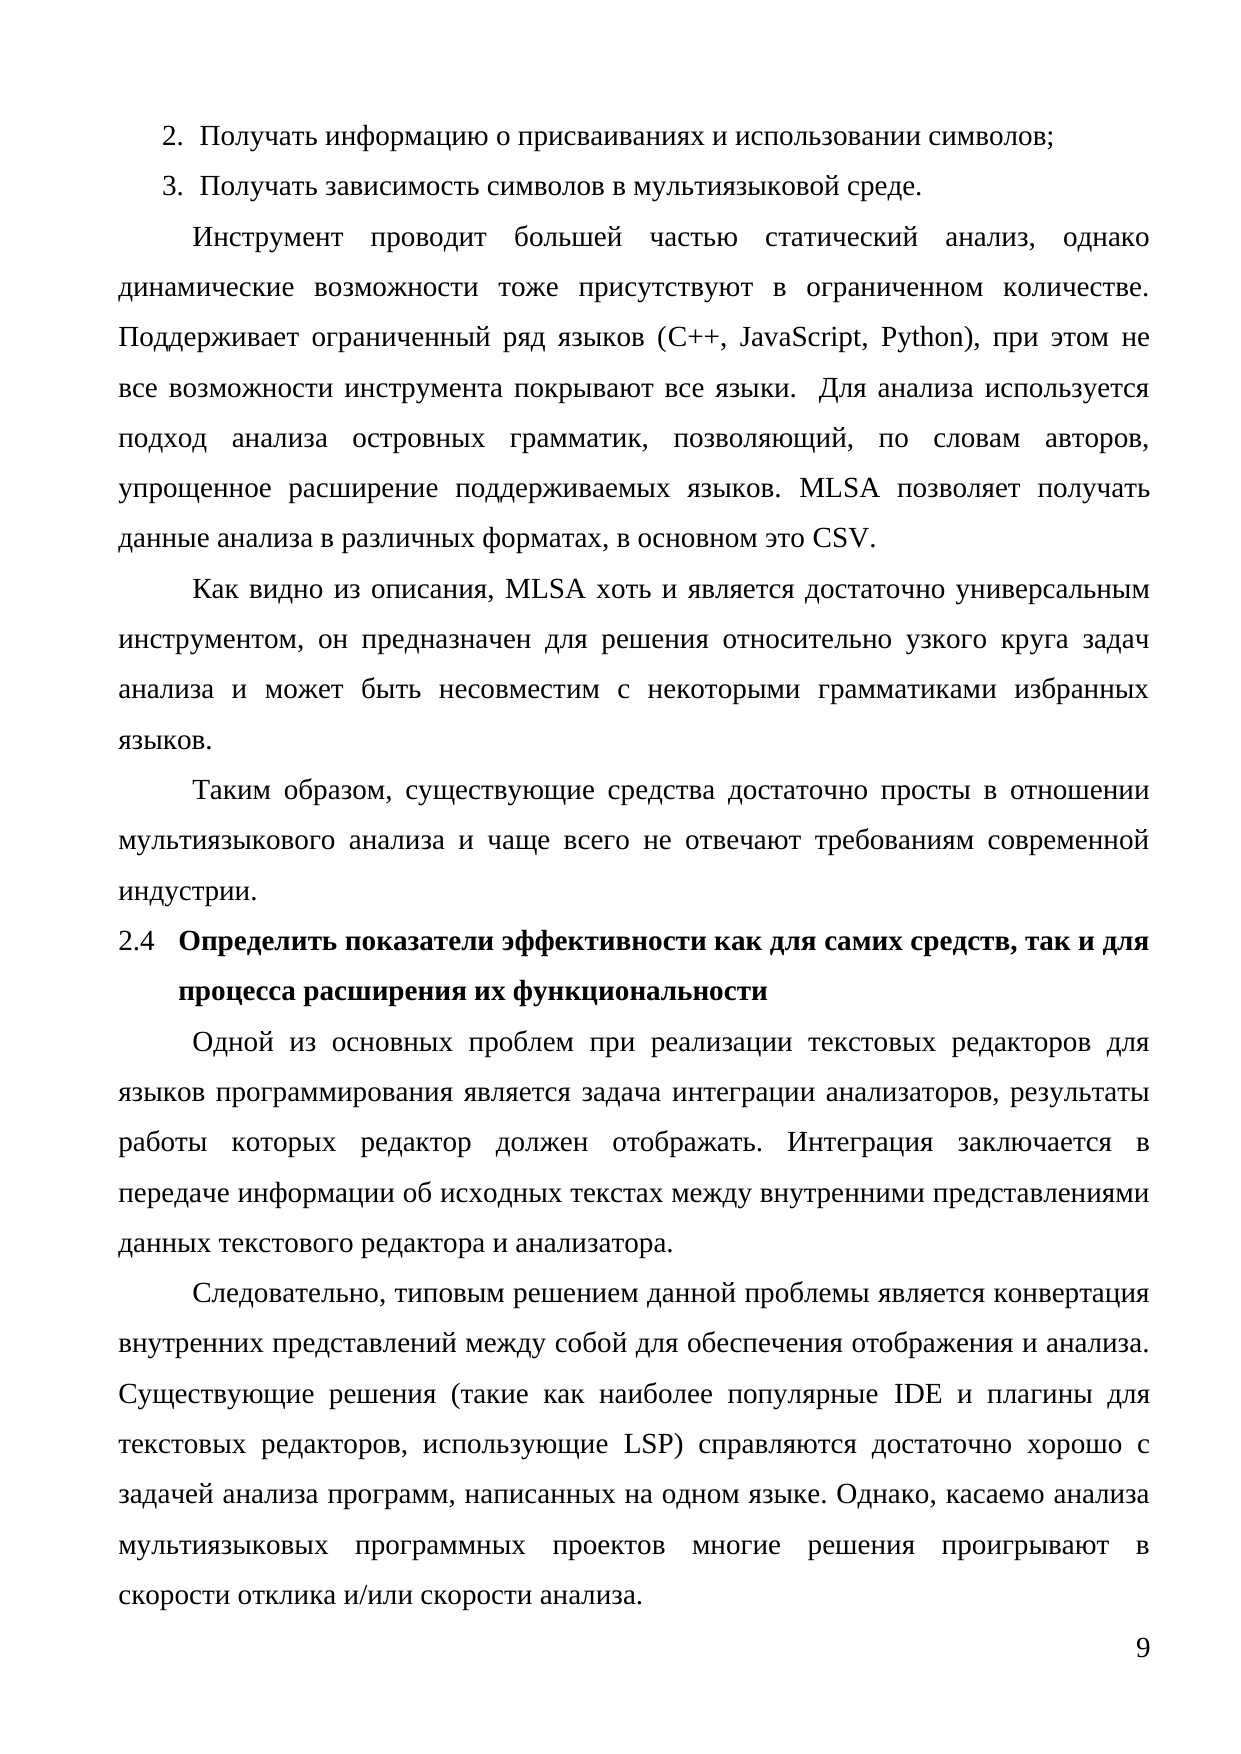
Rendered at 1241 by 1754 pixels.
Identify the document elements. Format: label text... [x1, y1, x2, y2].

text Следовательно, типовым решением данной проблемы является конвертация внутренних представлений между собой для обеспечения отображения и анализа. Существующие решения (такие как наиболее популярные IDE и плагины для текстовых редакторов, использующие LSP) справляются достаточно хорошо с задачей анализа программ, написанных на одном языке. Однако, касаемо анализа мультиязыковых программных проектов многие решения проигрывают в скорости отклика и/или скорости анализа. [118, 1275, 1150, 1611]
list Получать зависимость символов в мультиязыковой среде. [162, 168, 1150, 202]
subtitle Определить показатели эффективности как для самих средств, так и для процесса расширения их функциональности [118, 923, 1150, 1007]
text Как видно из описания, MLSA хоть и является достаточно универсальным инструментом, он предназначен для решения относительно узкого круга задач анализа и может быть несовместим с некоторыми грамматиками избранных языков. [118, 571, 1150, 755]
text Инструмент проводит большей частью статический анализ, однако динамические возможности тоже присутствуют в ограниченном количестве. Поддерживает ограниченный ряд языков (C++, JavaScript, Python), при этом не все возможности инструмента покрывают все языки. Для анализа используется подход анализа островных грамматик, позволяющий, по словам авторов, упрощенное расширение поддерживаемых языков. MLSA позволяет получать данные анализа в различных форматах, в основном это CSV. [118, 219, 1150, 554]
list Получать информацию о присваиваниях и использовании символов; [162, 118, 1150, 152]
text Одной из основных проблем при реализации текстовых редакторов для языков программирования является задача интеграции анализаторов, результаты работы которых редактор должен отображать. Интеграция заключается в передаче информации об исходных текстах между внутренними представлениями данных текстового редактора и анализатора. [118, 1024, 1150, 1258]
text Таким образом, существующие средства достаточно просты в отношении мультиязыкового анализа и чаще всего не отвечают требованиям современной индустрии. [118, 772, 1150, 906]
